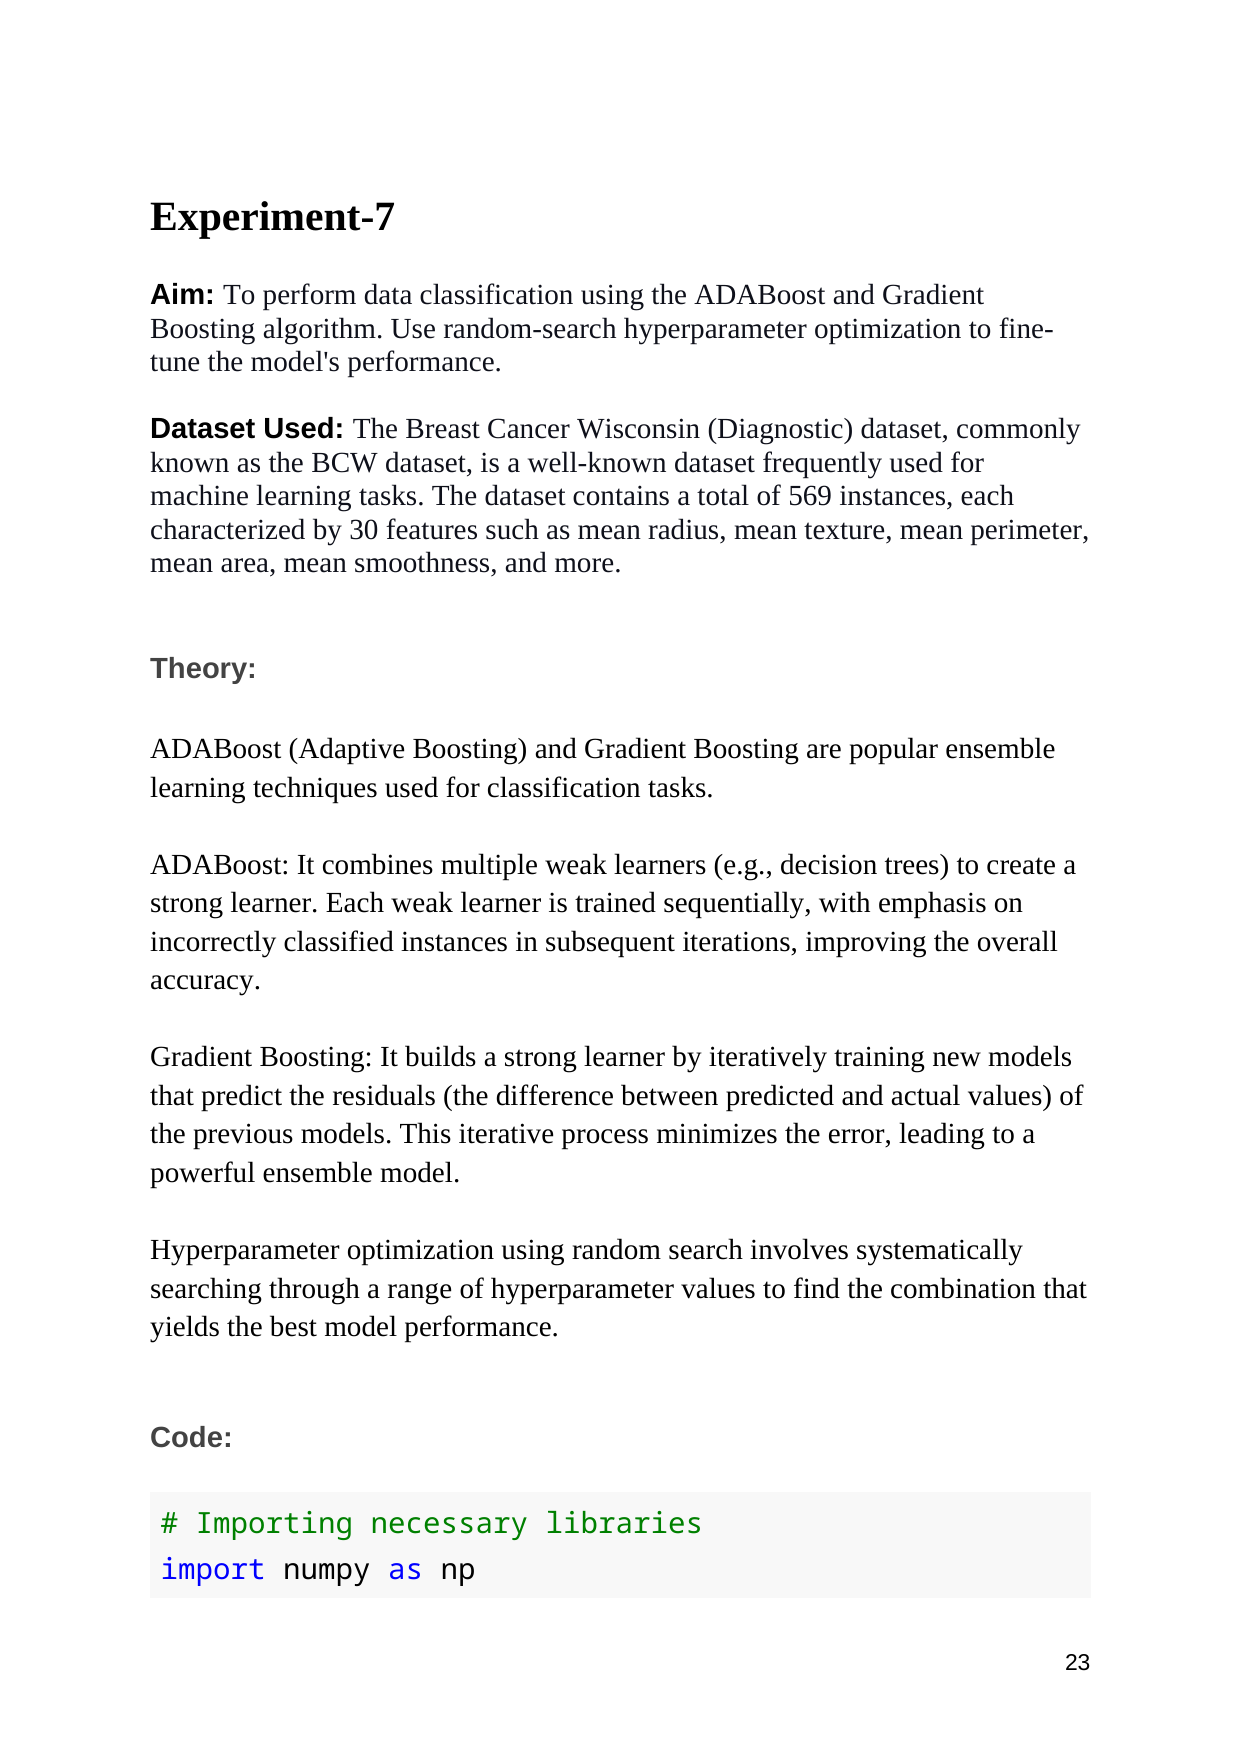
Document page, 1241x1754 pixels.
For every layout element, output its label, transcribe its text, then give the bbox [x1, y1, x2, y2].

text Gradient Boosting: It builds a strong learner by iteratively training new models that predict the residuals (the difference between predicted and actual values) of the previous models. This iterative process minimizes the error, leading to a powerful ensemble model. [150, 1039, 1090, 1189]
subtitle Dataset Used: The Breast Cancer Wisconsin (Diagnostic) dataset, commonly known as the BCW dataset, is a well-known dataset frequently used for machine learning tasks. The dataset contains a total of 569 instances, each characterized by 30 features such as mean radius, mean texture, mean perimeter, mean area, mean smoothness, and more. [150, 411, 1090, 579]
subtitle Experiment-7 [150, 192, 1090, 239]
subtitle Aim: To perform data classification using the ADABoost and Gradient Boosting algorithm. Use random-search hyperparameter optimization to fine-tune the model's performance. [150, 277, 1090, 378]
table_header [150, 1492, 1091, 1598]
text ADABoost: It combines multiple weak learners (e.g., decision trees) to create a strong learner. Each weak learner is trained sequentially, with emphasis on incorrectly classified instances in subsequent iterations, improving the overall accuracy. [150, 847, 1090, 996]
text Hyperparameter optimization using random search involves systematically searching through a range of hyperparameter values to find the combination that yields the best model performance. [150, 1232, 1090, 1343]
text ADABoost (Adaptive Boosting) and Gradient Boosting are popular ensemble learning techniques used for classification tasks. [150, 731, 1090, 803]
subtitle Code: [150, 1420, 1090, 1453]
subtitle Theory: [150, 651, 1090, 684]
